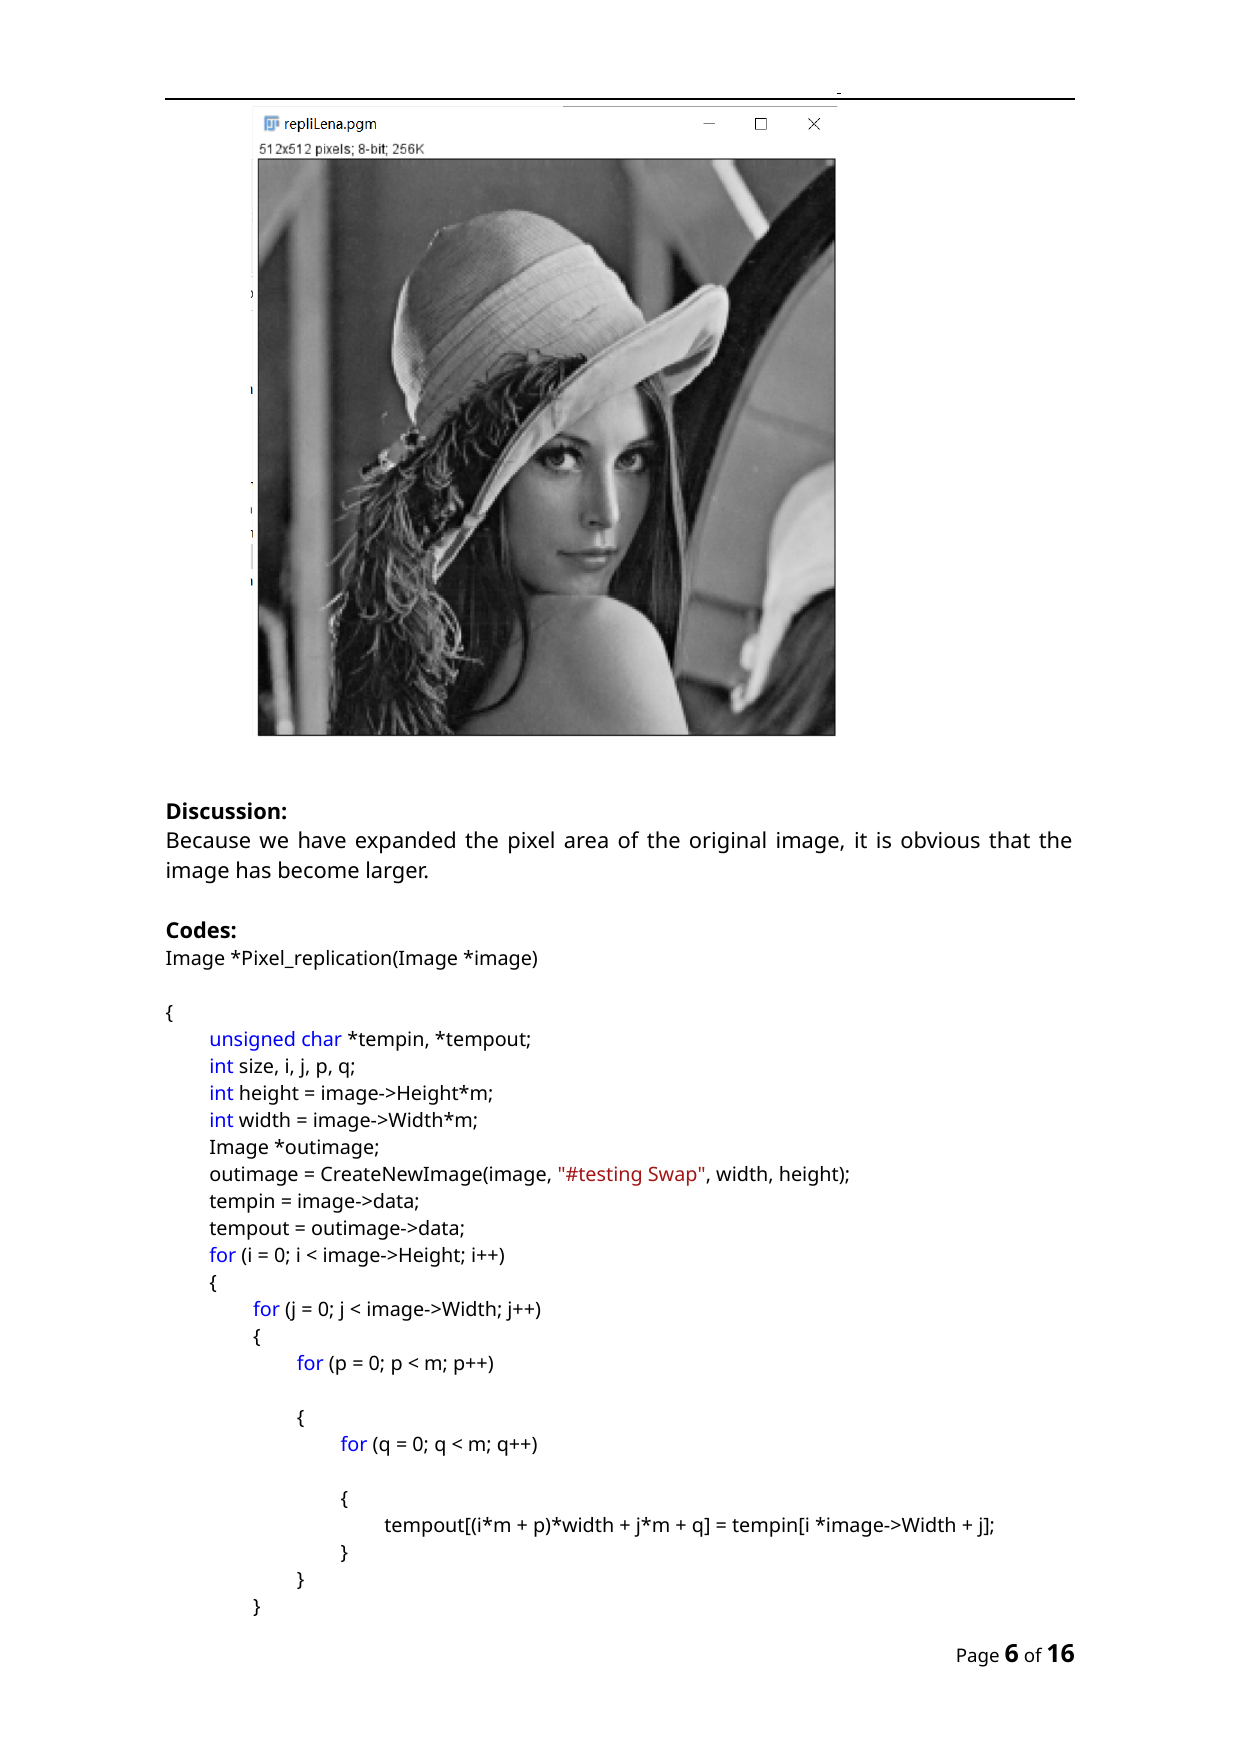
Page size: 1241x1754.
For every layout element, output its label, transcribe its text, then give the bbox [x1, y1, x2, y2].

text for (j = 0; j < image->Width; j++) [165, 1295, 1075, 1322]
text Because we have expanded the pixel area of the original image, it is obvious that the image has become larger. [165, 826, 1075, 885]
text outimage = CreateNewImage(image, "#testing Swap", width, height); [165, 1161, 1075, 1187]
text { [165, 999, 1075, 1026]
text int size, i, j, p, q; [165, 1053, 1075, 1079]
text { [165, 1403, 1075, 1430]
text for (p = 0; p < m; p++) [165, 1349, 1075, 1376]
text } [165, 1565, 1075, 1592]
text { [165, 1268, 1075, 1295]
text Codes: [165, 915, 1075, 945]
text for (q = 0; q < m; q++) [165, 1430, 1075, 1457]
text for (i = 0; i < image->Height; i++) [165, 1241, 1075, 1268]
text tempin = image->data; [165, 1187, 1075, 1214]
text tempout[(i*m + p)*width + j*m + q] = tempin[i *image->Width + j]; [165, 1511, 1075, 1538]
text int height = image->Height*m; [165, 1079, 1075, 1107]
text Image *Pixel_replication(Image *image) [165, 945, 1075, 972]
text { [165, 1484, 1075, 1511]
text tempout = outimage->data; [165, 1214, 1075, 1241]
text Discussion: [165, 796, 1075, 826]
text } [165, 1592, 1075, 1619]
text unsigned char *tempin, *tempout; [165, 1026, 1075, 1053]
text } [165, 1538, 1075, 1565]
picture [250, 106, 838, 737]
text Image *outimage; [165, 1133, 1075, 1161]
text int width = image->Width*m; [165, 1107, 1075, 1133]
text { [165, 1322, 1075, 1349]
